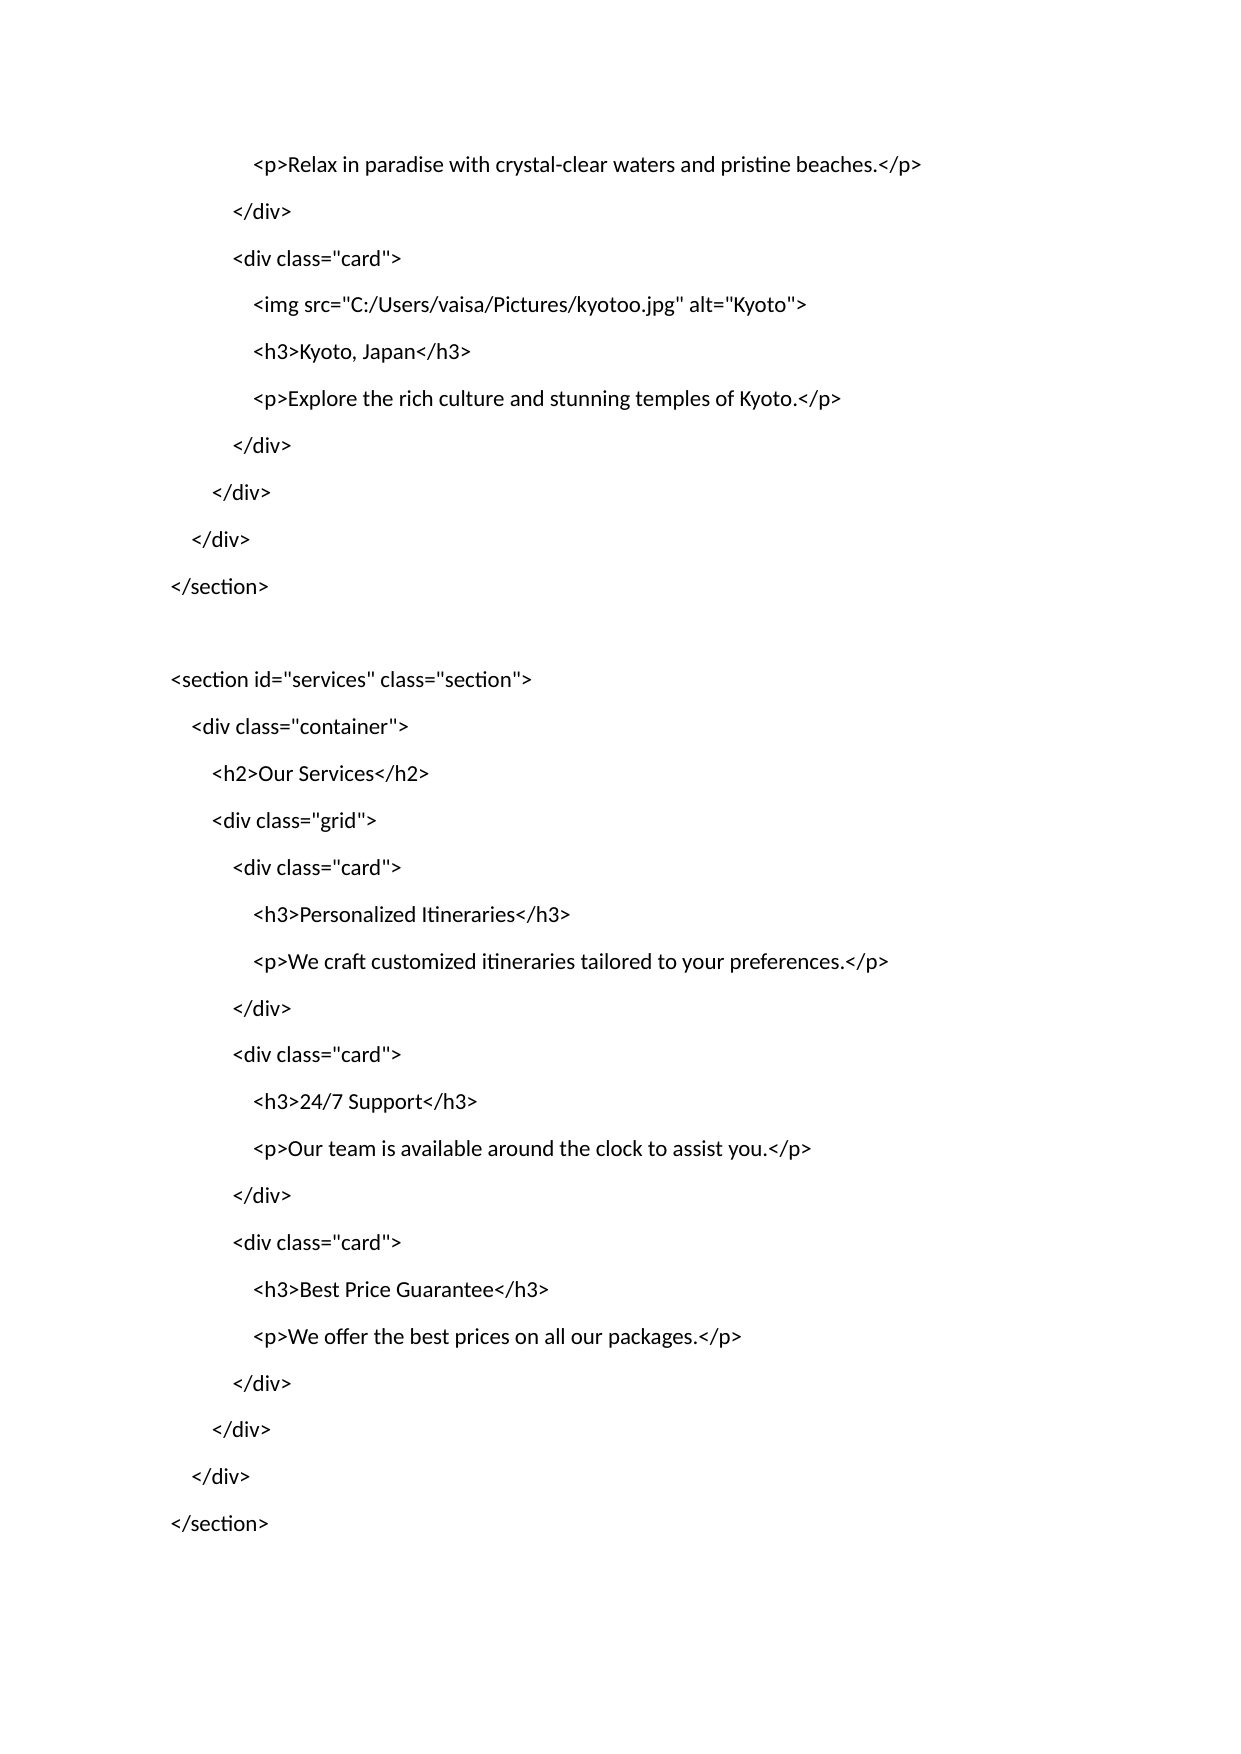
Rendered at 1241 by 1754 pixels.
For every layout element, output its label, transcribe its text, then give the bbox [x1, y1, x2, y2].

text <div class="card"> [150, 1041, 1090, 1069]
text </section> [150, 1509, 1090, 1537]
text <div class="grid"> [150, 806, 1090, 834]
text </div> [150, 525, 1090, 553]
text <h3>Kyoto, Japan</h3> [150, 337, 1090, 366]
text </div> [150, 1181, 1090, 1209]
text <h2>Our Services</h2> [150, 759, 1090, 787]
text </section> [150, 572, 1090, 600]
text </div> [150, 994, 1090, 1022]
text <section id="services" class="section"> [150, 666, 1090, 694]
text </div> [150, 478, 1090, 506]
text <h3>24/7 Support</h3> [150, 1087, 1090, 1116]
text <h3>Personalized Itineraries</h3> [150, 900, 1090, 928]
text <div class="card"> [150, 853, 1090, 881]
text <p>Explore the rich culture and stunning temples of Kyoto.</p> [150, 384, 1090, 412]
text </div> [150, 1416, 1090, 1444]
text </div> [150, 431, 1090, 459]
text <p>Relax in paradise with crystal-clear waters and pristine beaches.</p> [150, 150, 1090, 178]
text <p>We craft customized itineraries tailored to your preferences.</p> [150, 947, 1090, 975]
text <p>We offer the best prices on all our packages.</p> [150, 1322, 1090, 1350]
text <p>Our team is available around the clock to assist you.</p> [150, 1134, 1090, 1162]
text </div> [150, 1462, 1090, 1491]
text <div class="card"> [150, 244, 1090, 272]
text </div> [150, 1369, 1090, 1397]
text <h3>Best Price Guarantee</h3> [150, 1275, 1090, 1303]
text </div> [150, 197, 1090, 225]
text <div class="container"> [150, 712, 1090, 741]
text <img src="C:/Users/vaisa/Pictures/kyotoo.jpg" alt="Kyoto"> [150, 291, 1090, 319]
text <div class="card"> [150, 1228, 1090, 1256]
